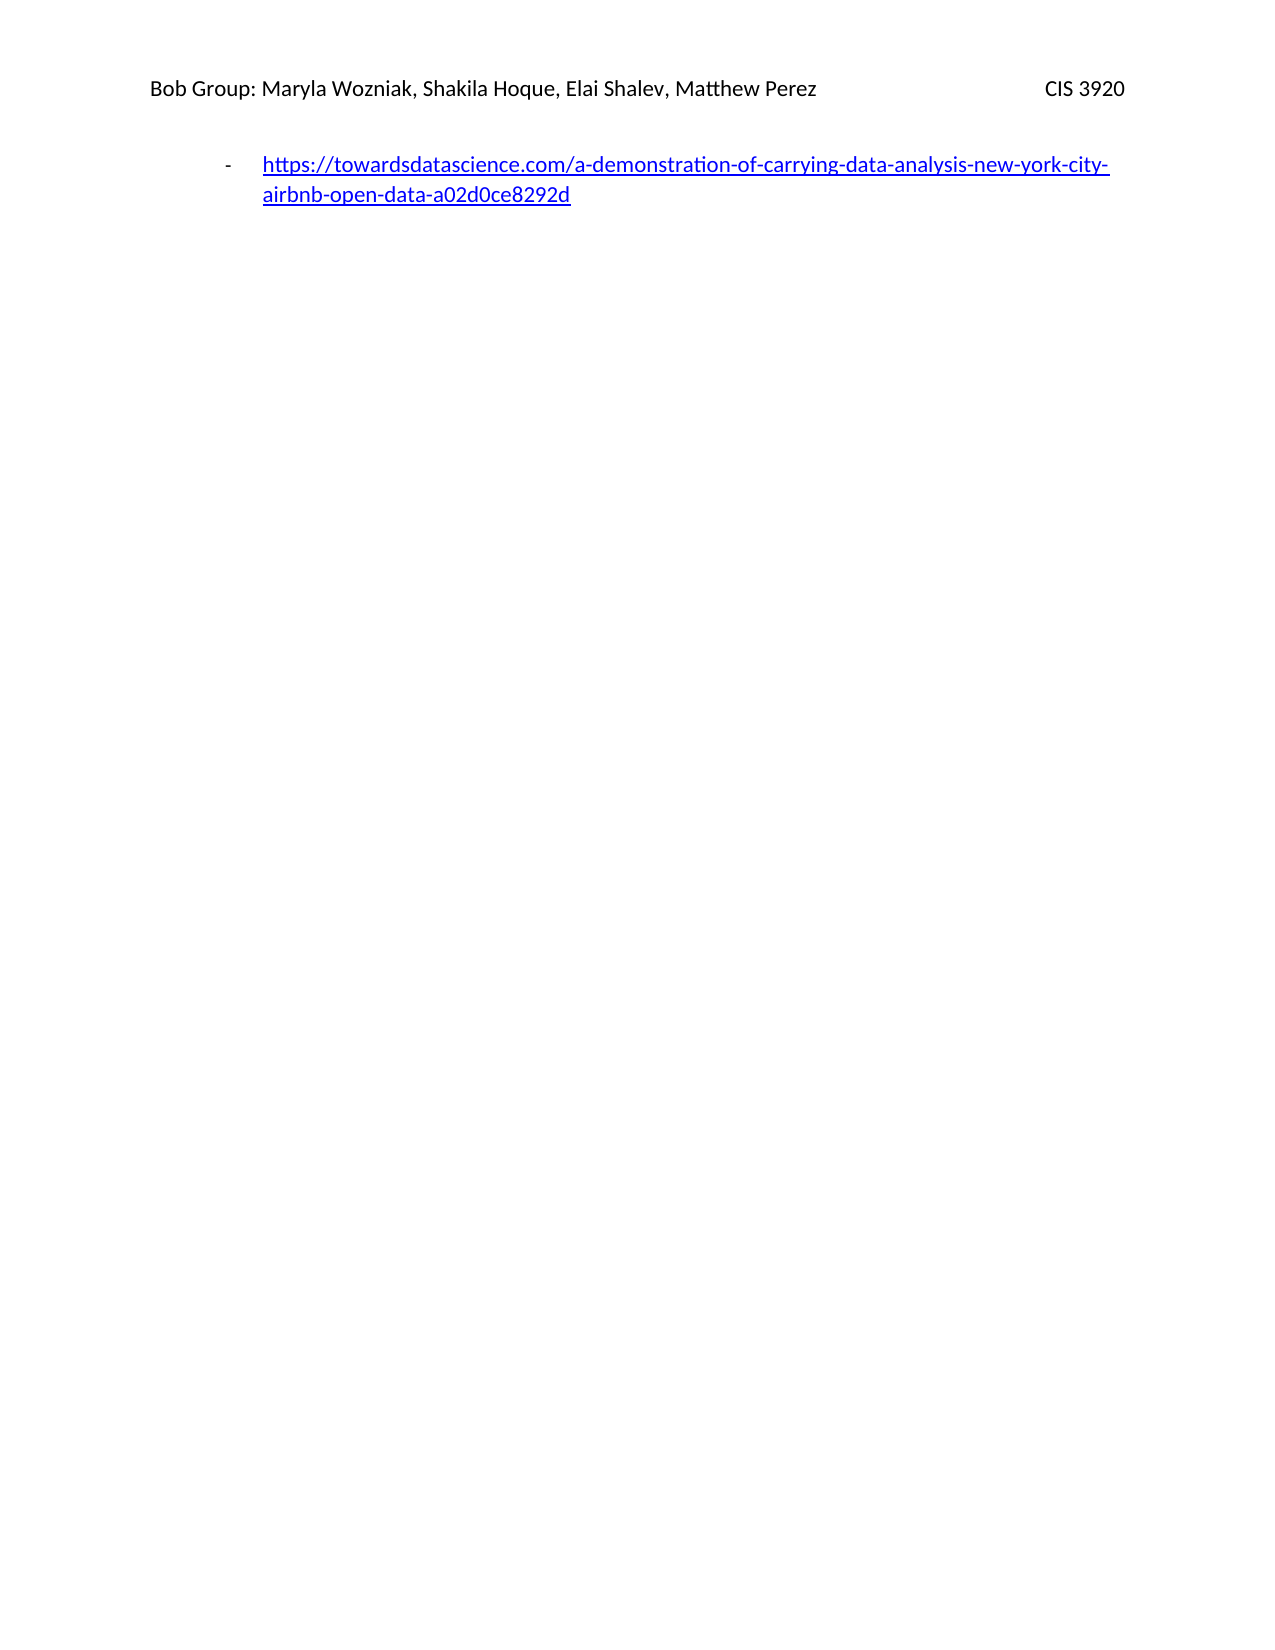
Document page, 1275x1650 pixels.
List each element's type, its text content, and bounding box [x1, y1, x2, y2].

list https://towardsdatascience.com/a-demonstration-of-carrying-data-analysis-new-york-city-airbnb-open-data-a02d0ce8292d [225, 150, 1125, 208]
